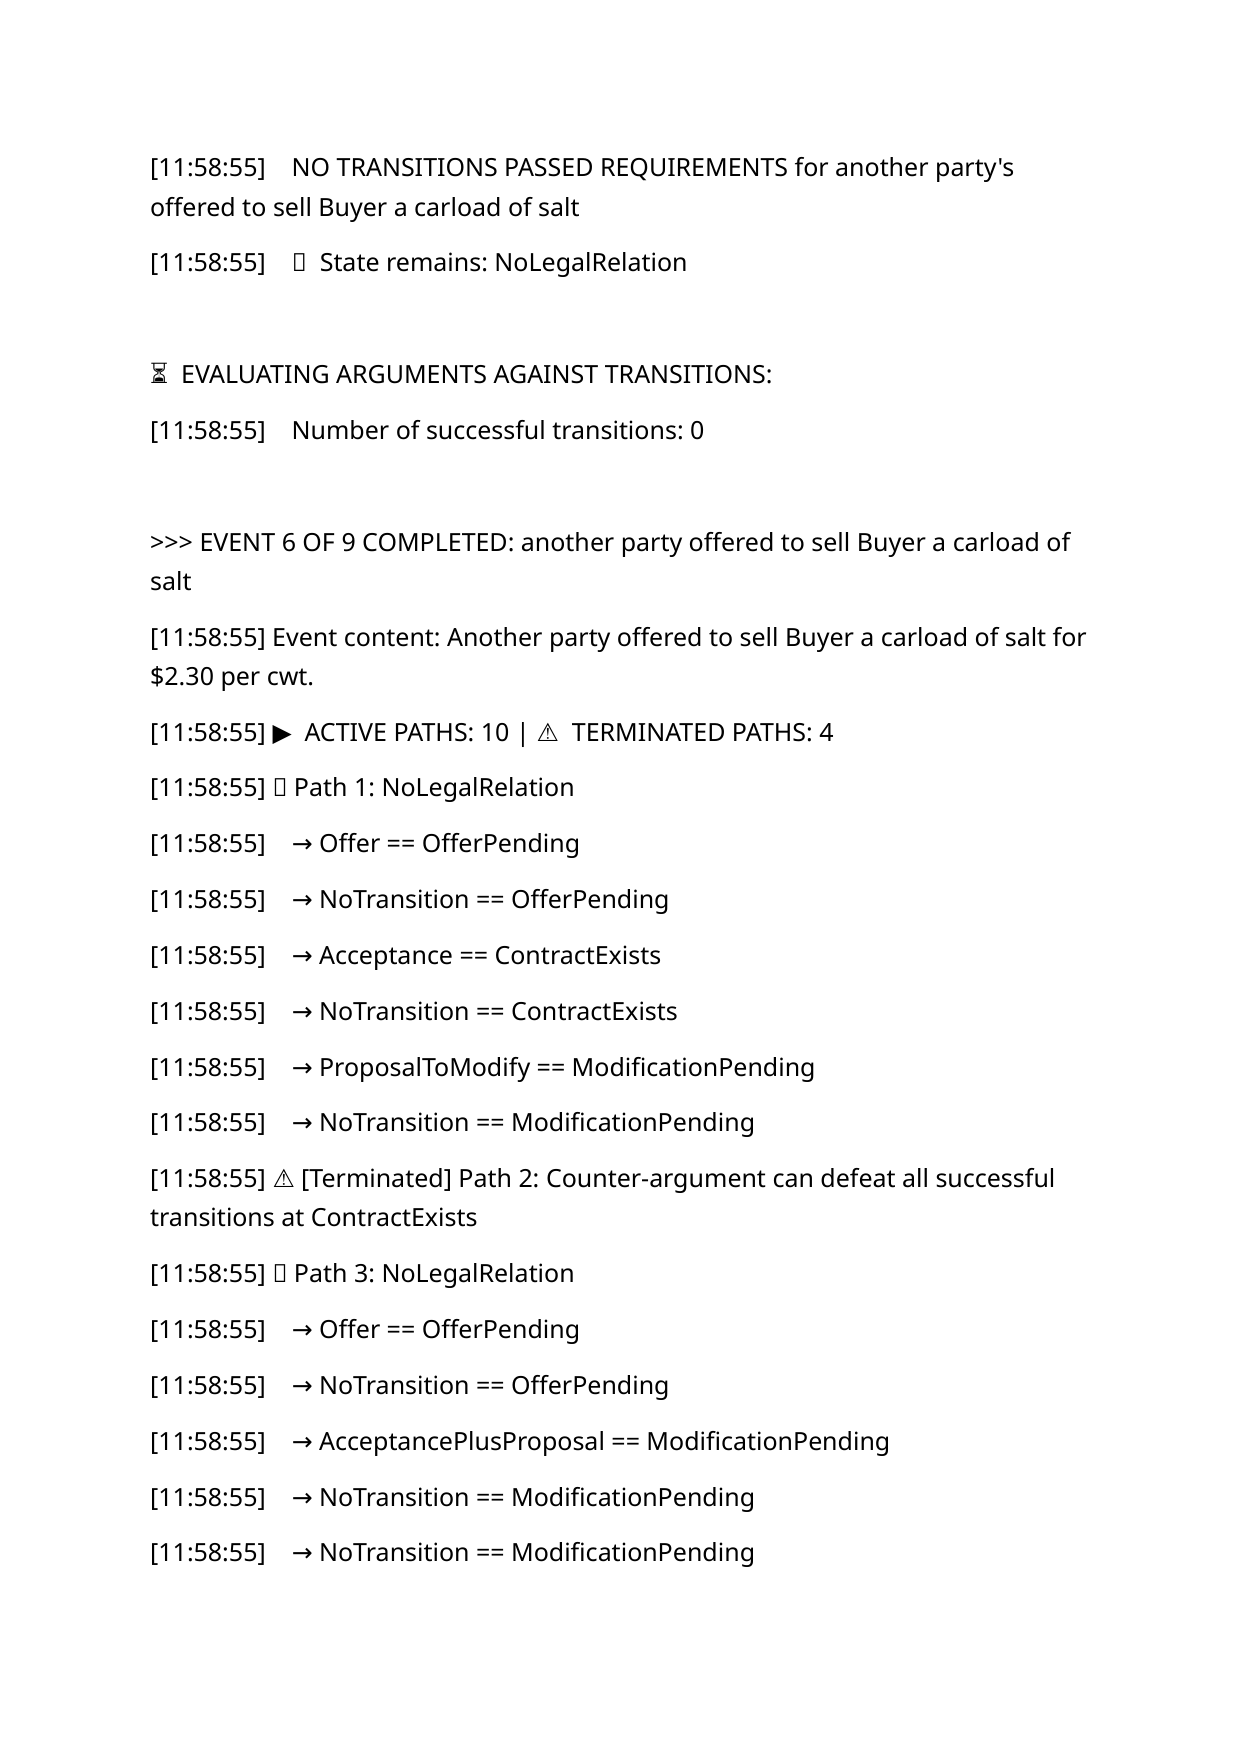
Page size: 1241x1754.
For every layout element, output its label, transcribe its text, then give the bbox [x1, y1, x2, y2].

text [11:58:55] → ProposalToModify == ModificationPending [150, 1049, 1090, 1083]
text [11:58:55] NO TRANSITIONS PASSED REQUIREMENTS for another party's offered to sell Buyer a carload of salt [150, 150, 1090, 223]
text [11:58:55] ⚠️ [Terminated] Path 2: Counter-argument can defeat all successful transitions at ContractExists [150, 1161, 1090, 1234]
text [11:58:55] 👣 Path 3: NoLegalRelation [150, 1256, 1090, 1290]
text [11:58:55] ▶️ ACTIVE PATHS: 10 | ⚠️ TERMINATED PATHS: 4 [150, 714, 1090, 748]
text [11:58:55] → NoTransition == ContractExists [150, 993, 1090, 1027]
text [11:58:55] Number of successful transitions: 0 [150, 412, 1090, 447]
text [11:58:55] → AcceptancePlusProposal == ModificationPending [150, 1423, 1090, 1457]
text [150, 1535, 1090, 1569]
text >>> EVENT 6 OF 9 COMPLETED: another party offered to sell Buyer a carload of salt [150, 524, 1090, 597]
text [11:58:55] Event content: Another party offered to sell Buyer a carload of salt for $2.30 per cwt. [150, 619, 1090, 692]
text [11:58:55] → NoTransition == ModificationPending [150, 1105, 1090, 1139]
text [11:58:55] → Acceptance == ContractExists [150, 937, 1090, 972]
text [150, 1479, 1090, 1513]
text [11:58:55] → NoTransition == OfferPending [150, 1367, 1090, 1402]
text [11:58:55] → Offer == OfferPending [150, 826, 1090, 860]
text [11:58:55] 🔄 State remains: NoLegalRelation [150, 245, 1090, 279]
text [11:58:55] → NoTransition == OfferPending [150, 882, 1090, 916]
text ⏳ EVALUATING ARGUMENTS AGAINST TRANSITIONS: [150, 357, 1090, 391]
text [11:58:55] → Offer == OfferPending [150, 1312, 1090, 1346]
text [11:58:55] 👣 Path 1: NoLegalRelation [150, 770, 1090, 804]
